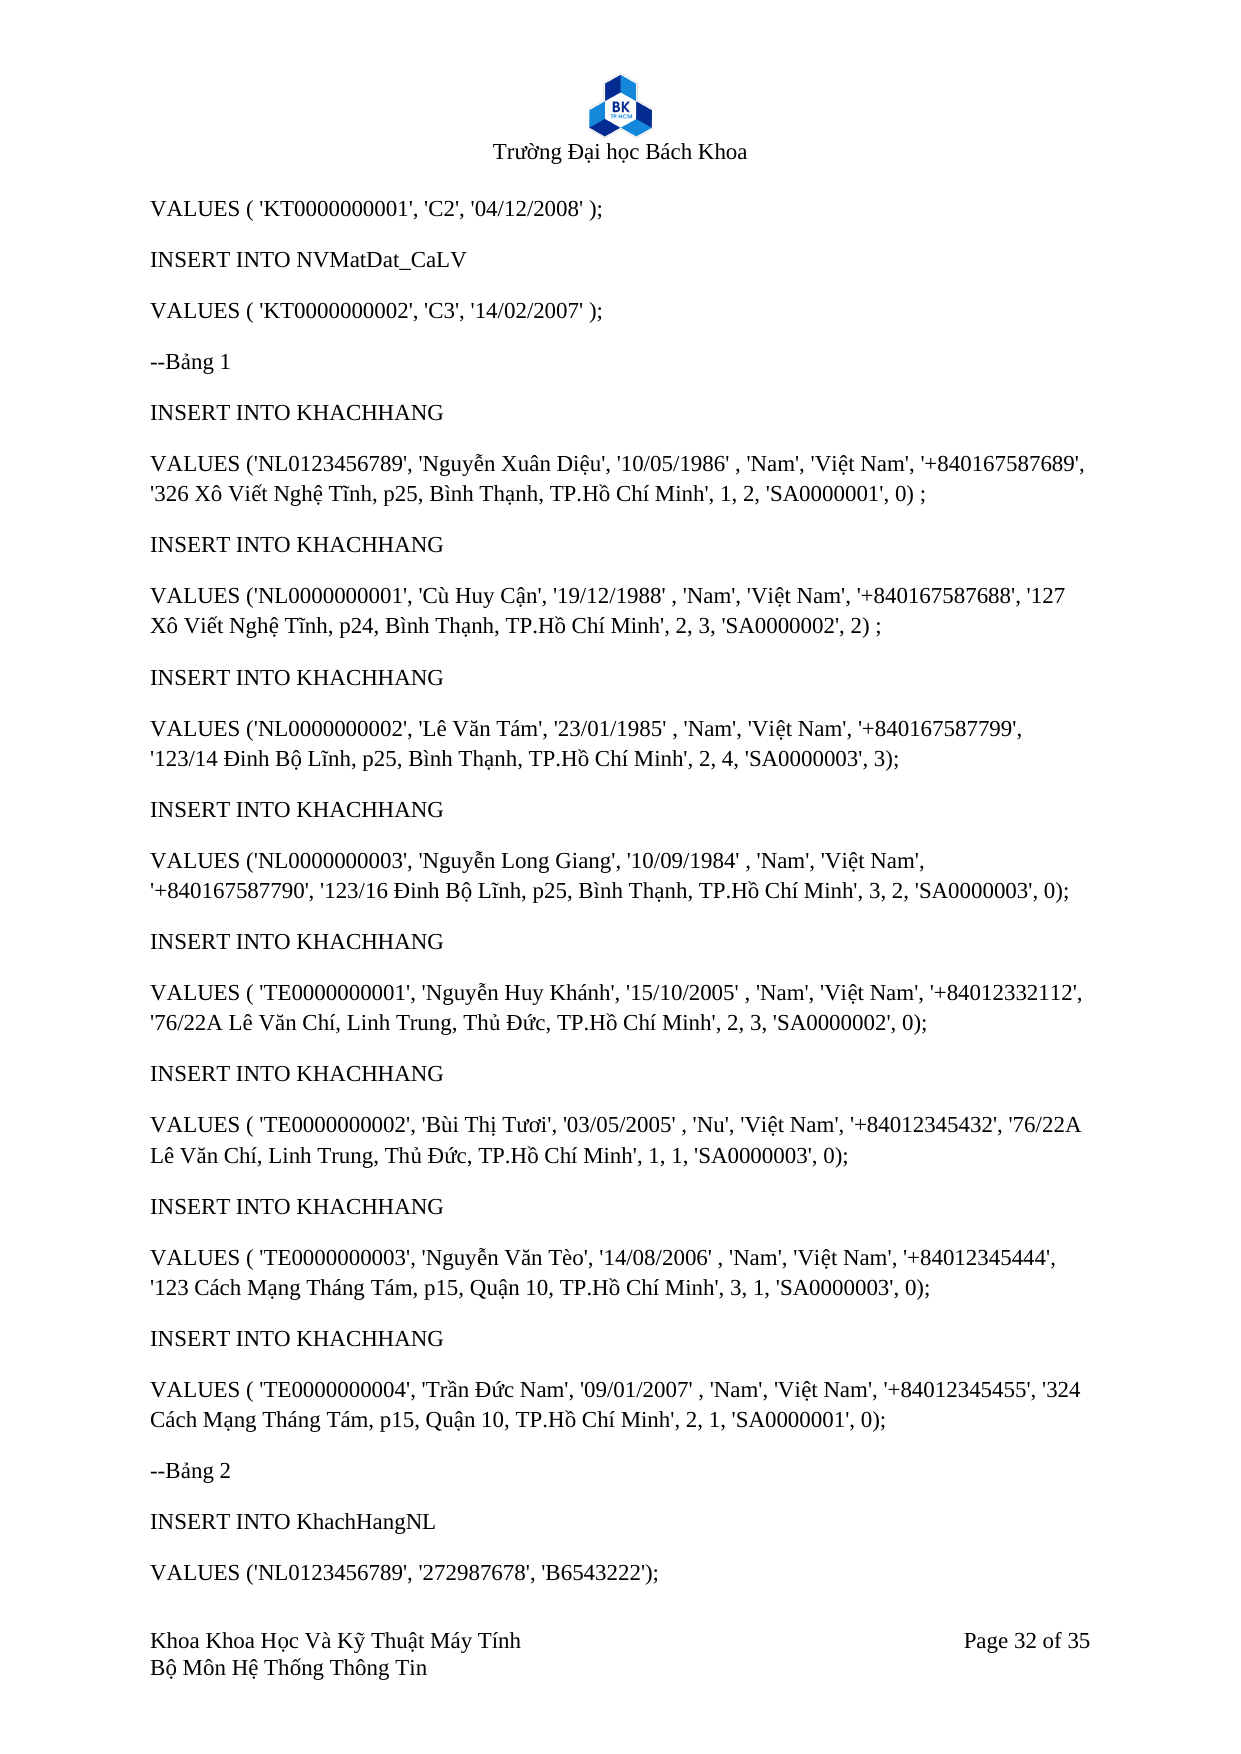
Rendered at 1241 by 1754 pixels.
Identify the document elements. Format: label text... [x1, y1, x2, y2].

text --Bảng 2 [150, 1457, 1090, 1484]
text VALUES ('NL0123456789', 'Nguyễn Xuân Diệu', '10/05/1986' , 'Nam', 'Việt Nam', '+840167587689', '326 Xô Viết Nghệ Tĩnh, p25, Bình Thạnh, TP.Hồ Chí Minh', 1, 2, 'SA0000001', 0) ; [150, 450, 1090, 507]
text VALUES ( 'TE0000000004', 'Trần Đức Nam', '09/01/2007' , 'Nam', 'Việt Nam', '+84012345455', '324 Cách Mạng Tháng Tám, p15, Quận 10, TP.Hồ Chí Minh', 2, 1, 'SA0000001', 0); [150, 1376, 1090, 1433]
text INSERT INTO KHACHHANG [150, 1325, 1090, 1351]
picture [588, 73, 653, 138]
text INSERT INTO KHACHHANG [150, 531, 1090, 558]
text INSERT INTO KHACHHANG [150, 796, 1090, 822]
text VALUES ( 'KT0000000001', 'C2', '04/12/2008' ); [150, 195, 1090, 221]
text INSERT INTO NVMatDat_CaLV [150, 246, 1090, 272]
text VALUES ('NL0000000002', 'Lê Văn Tám', '23/01/1985' , 'Nam', 'Việt Nam', '+840167587799', '123/14 Đinh Bộ Lĩnh, p25, Bình Thạnh, TP.Hồ Chí Minh', 2, 4, 'SA0000003', 3); [150, 715, 1090, 771]
text VALUES ( 'TE0000000002', 'Bùi Thị Tươi', '03/05/2005' , 'Nu', 'Việt Nam', '+84012345432', '76/22A Lê Văn Chí, Linh Trung, Thủ Đức, TP.Hồ Chí Minh', 1, 1, 'SA0000003', 0); [150, 1112, 1090, 1168]
text INSERT INTO KHACHHANG [150, 664, 1090, 690]
text INSERT INTO KhachHangNL [150, 1508, 1090, 1535]
text VALUES ('NL0123456789', '272987678', 'B6543222'); [150, 1559, 1090, 1586]
text --Bảng 1 [150, 348, 1090, 374]
text VALUES ('NL0000000003', 'Nguyễn Long Giang', '10/09/1984' , 'Nam', 'Việt Nam', '+840167587790', '123/16 Đinh Bộ Lĩnh, p25, Bình Thạnh, TP.Hồ Chí Minh', 3, 2, 'SA0000003', 0); [150, 847, 1090, 903]
text INSERT INTO KHACHHANG [150, 1193, 1090, 1219]
text INSERT INTO KHACHHANG [150, 399, 1090, 425]
text VALUES ( 'KT0000000002', 'C3', '14/02/2007' ); [150, 297, 1090, 323]
text INSERT INTO KHACHHANG [150, 1061, 1090, 1087]
text INSERT INTO KHACHHANG [150, 928, 1090, 954]
text VALUES ( 'TE0000000001', 'Nguyễn Huy Khánh', '15/10/2005' , 'Nam', 'Việt Nam', '+84012332112', '76/22A Lê Văn Chí, Linh Trung, Thủ Đức, TP.Hồ Chí Minh', 2, 3, 'SA0000002', 0); [150, 979, 1090, 1036]
text VALUES ( 'TE0000000003', 'Nguyễn Văn Tèo', '14/08/2006' , 'Nam', 'Việt Nam', '+84012345444', '123 Cách Mạng Tháng Tám, p15, Quận 10, TP.Hồ Chí Minh', 3, 1, 'SA0000003', 0); [150, 1244, 1090, 1300]
text VALUES ('NL0000000001', 'Cù Huy Cận', '19/12/1988' , 'Nam', 'Việt Nam', '+840167587688', '127 Xô Viết Nghệ Tĩnh, p24, Bình Thạnh, TP.Hồ Chí Minh', 2, 3, 'SA0000002', 2) ; [150, 582, 1090, 639]
